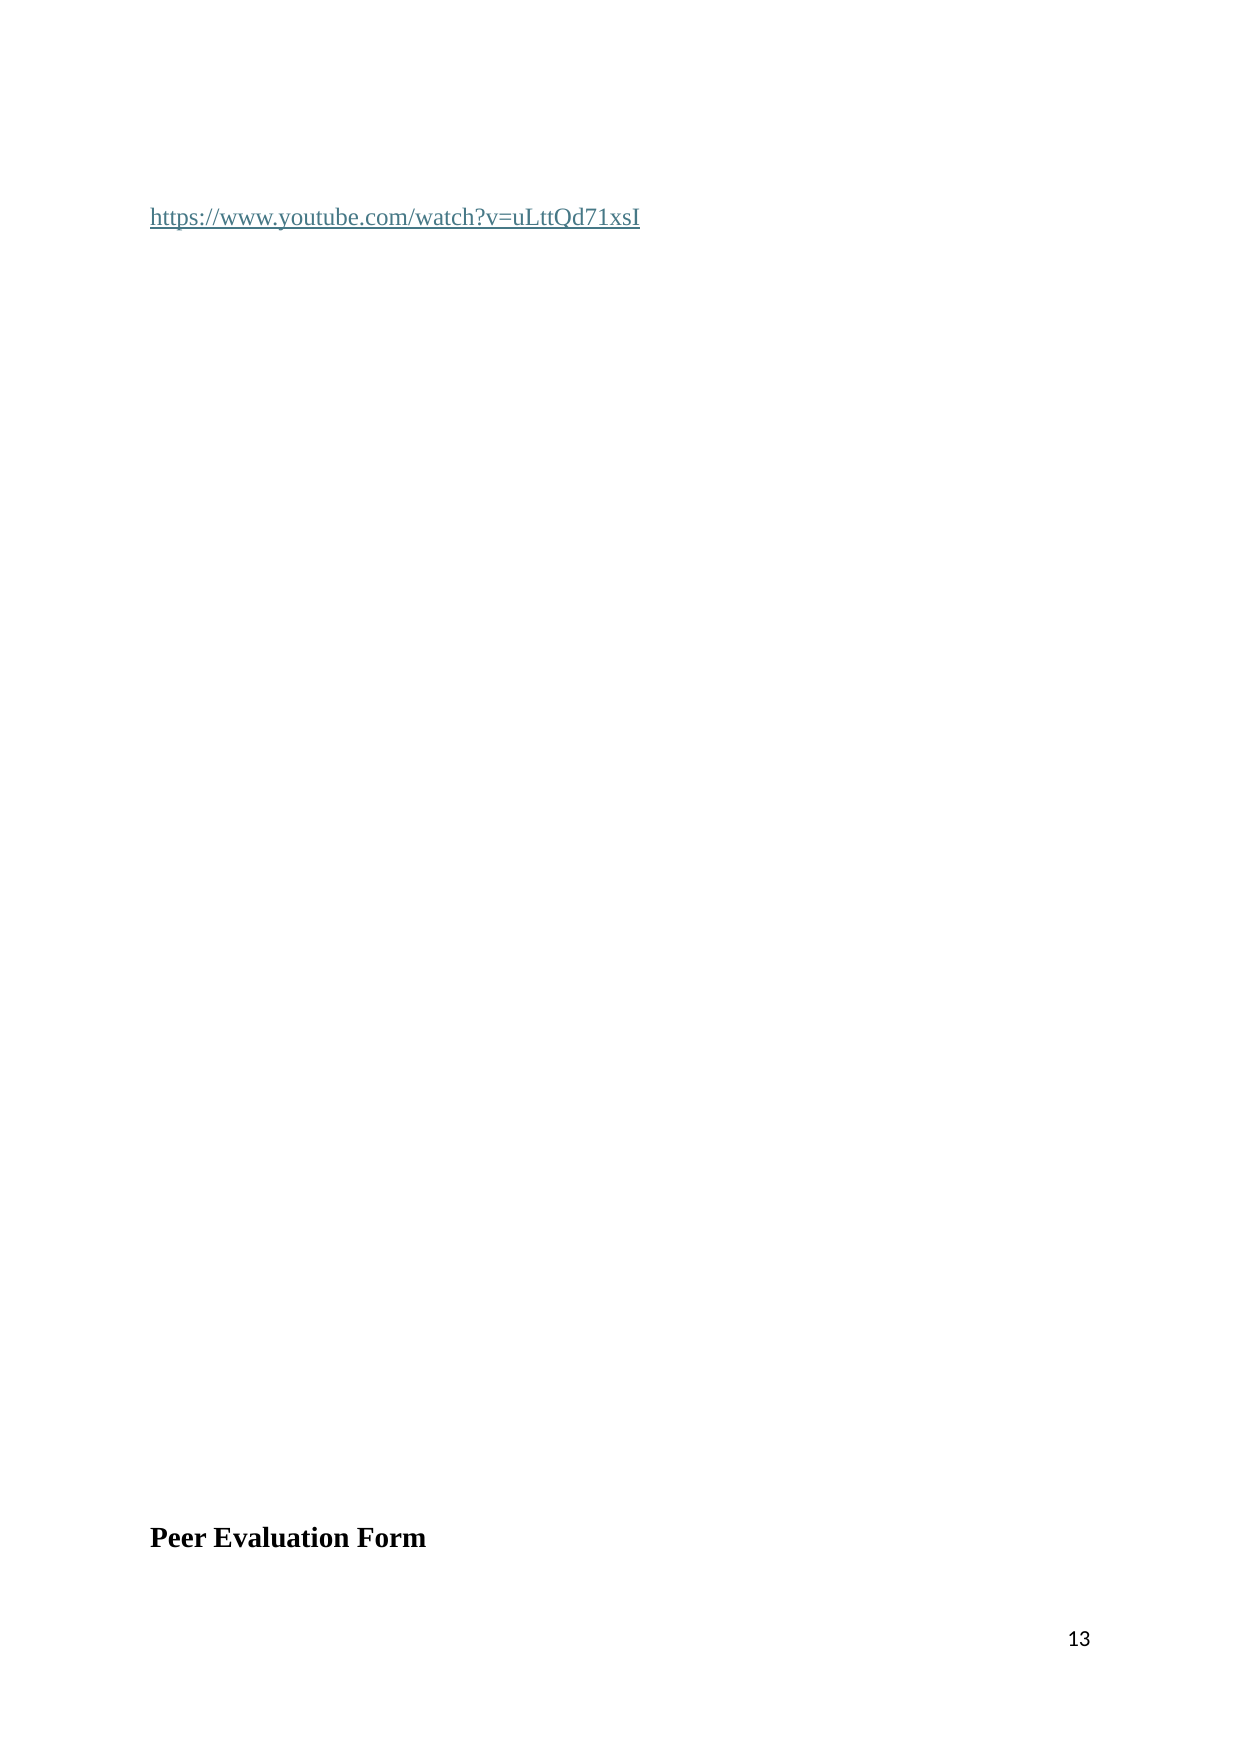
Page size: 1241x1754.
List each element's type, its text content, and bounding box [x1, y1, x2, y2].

text Peer Evaluation Form [150, 1521, 1090, 1554]
text https://www.youtube.com/watch?v=uLttQd71xsI [150, 202, 1090, 231]
